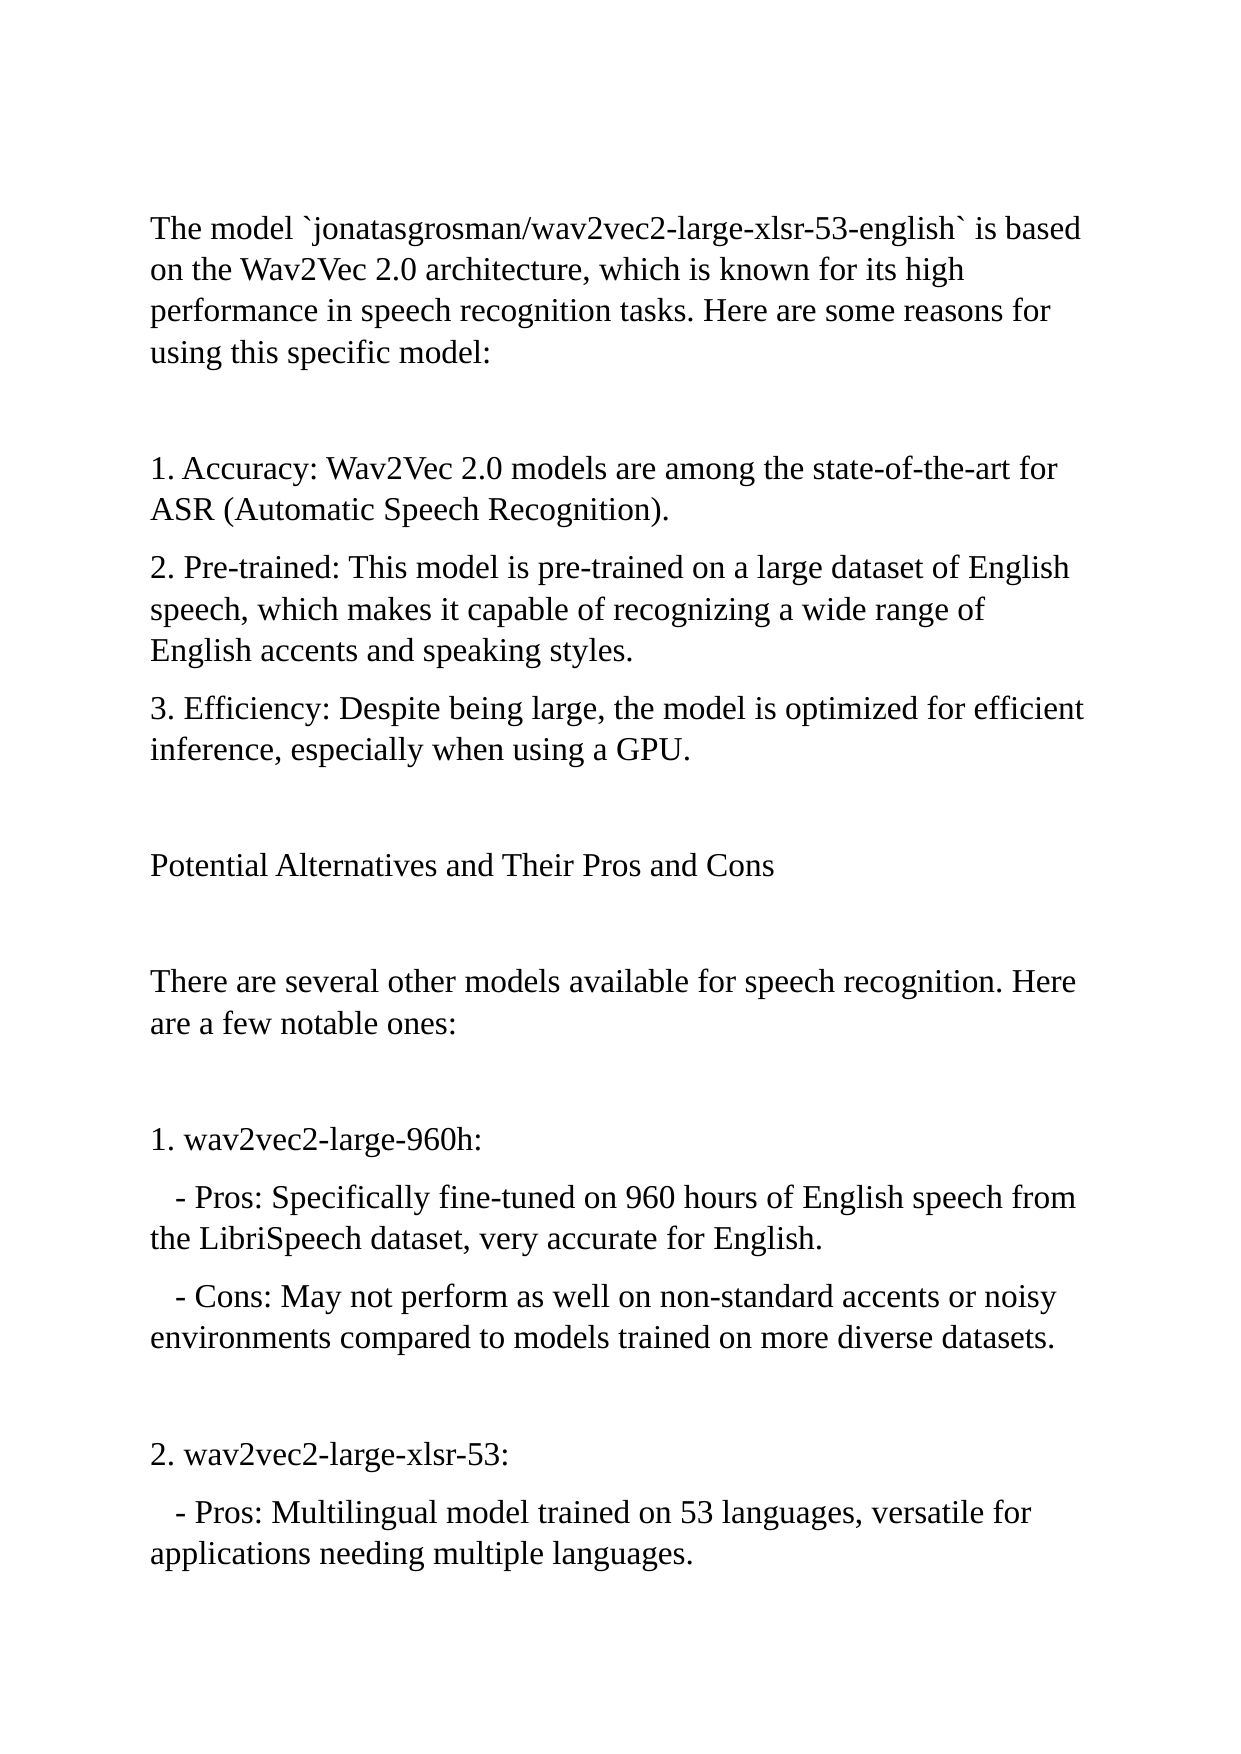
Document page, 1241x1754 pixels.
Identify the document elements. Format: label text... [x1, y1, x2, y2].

text 2. Pre-trained: This model is pre-trained on a large dataset of English speech, which makes it capable of recognizing a wide range of English accents and speaking styles. [150, 547, 1090, 668]
text 3. Efficiency: Despite being large, the model is optimized for efficient inference, especially when using a GPU. [150, 688, 1090, 768]
text Potential Alternatives and Their Pros and Cons [150, 846, 1090, 884]
text 2. wav2vec2-large-xlsr-53: [150, 1434, 1090, 1472]
text - Cons: May not perform as well on non-standard accents or noisy environments compared to models trained on more diverse datasets. [150, 1276, 1090, 1356]
text 1. Accuracy: Wav2Vec 2.0 models are among the state-of-the-art for ASR (Automatic Speech Recognition). [150, 448, 1090, 528]
text There are several other models available for speech recognition. Here are a few notable ones: [150, 962, 1090, 1041]
text - Pros: Multilingual model trained on 53 languages, versatile for applications needing multiple languages. [150, 1492, 1090, 1572]
text - Pros: Specifically fine-tuned on 960 hours of English speech from the LibriSpeech dataset, very accurate for English. [150, 1177, 1090, 1257]
text 1. wav2vec2-large-960h: [150, 1119, 1090, 1157]
text The model `jonatasgrosman/wav2vec2-large-xlsr-53-english` is based on the Wav2Vec 2.0 architecture, which is known for its high performance in speech recognition tasks. Here are some reasons for using this specific model: [150, 208, 1090, 370]
